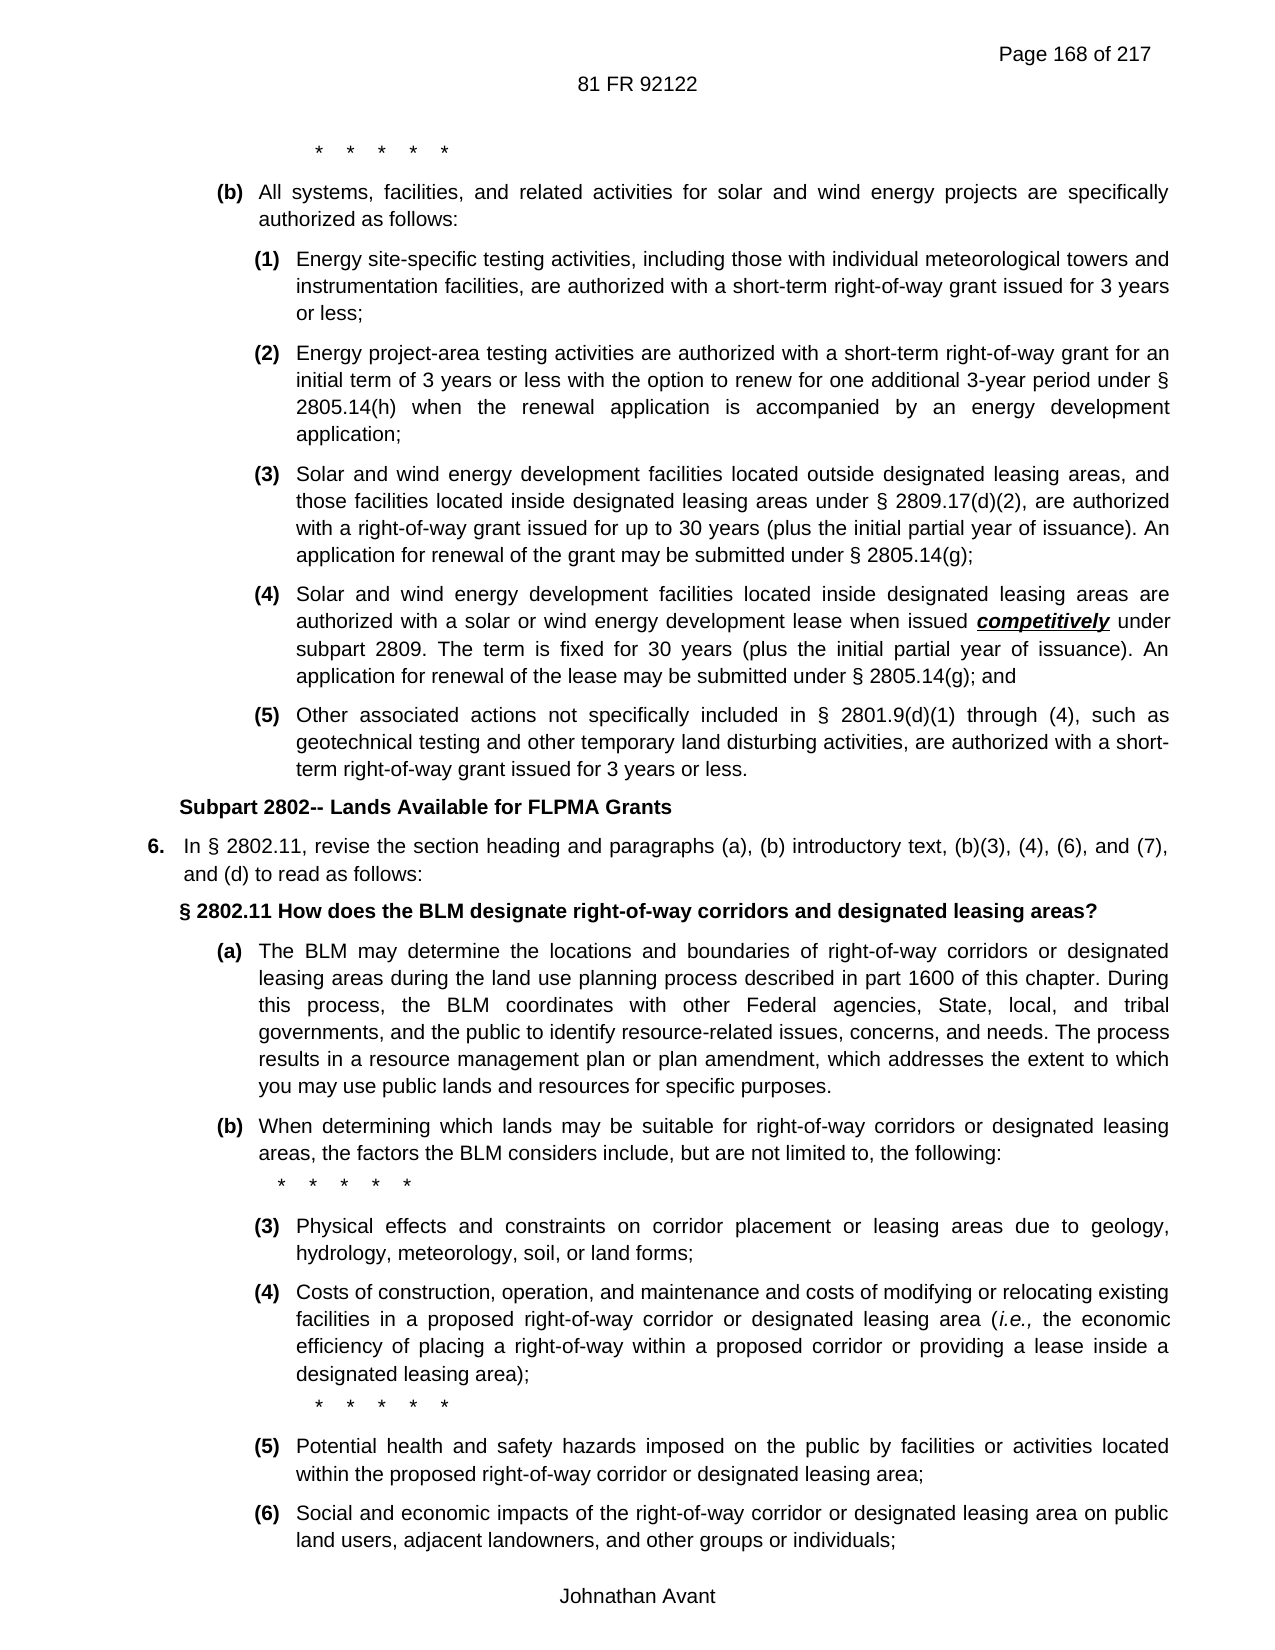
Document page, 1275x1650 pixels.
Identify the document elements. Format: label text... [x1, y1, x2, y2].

list In § 2802.11, revise the section heading and paragraphs (a), (b) introductory text, (b)(3), (4), (6), and (7), and (d) to read as follows: [142, 831, 1171, 885]
list The BLM may determine the locations and boundaries of right-of-way corridors or designated leasing areas during the land use planning process described in part 1600 of this chapter. During this process, the BLM coordinates with other Federal agencies, State, local, and tribal governments, and the public to identify resource-related issues, concerns, and needs. The process results in a resource management plan or plan amendment, which addresses the extent to which you may use public lands and resources for specific purposes. [217, 935, 1171, 1098]
list Potential health and safety hazards imposed on the public by facilities or activities located within the proposed right-of-way corridor or designated leasing area; [254, 1431, 1171, 1485]
text * * * * * [254, 1171, 1171, 1198]
list Solar and wind energy development facilities located outside designated leasing areas, and those facilities located inside designated leasing areas under § 2809.17(d)(2), are authorized with a right-of-way grant issued for up to 30 years (plus the initial partial year of issuance). An application for renewal of the grant may be submitted under § 2805.14(g); [254, 458, 1171, 567]
list All systems, facilities, and related activities for solar and wind energy projects are specifically authorized as follows: [217, 177, 1171, 231]
list Costs of construction, operation, and maintenance and costs of modifying or relocating existing facilities in a proposed right-of-way corridor or designated leasing area (i.e., the economic efficiency of placing a right-of-way within a proposed corridor or providing a lease inside a designated leasing area); [254, 1277, 1171, 1385]
text * * * * * [292, 137, 1171, 164]
list ignate right-of-way corridors and designated leasing areas? [179, 898, 1171, 923]
list Physical effects and constraints on corridor placement or leasing areas due to geology, hydrology, meteorology, soil, or land forms; [254, 1210, 1171, 1264]
list Energy project-area testing activities are authorized with a short-term right-of-way grant for an initial term of 3 years or less with the option to renew for one additional 3-year period under § 2805.14(h) when the renewal application is accompanied by an energy development application; [254, 337, 1171, 446]
list for FLPMA Grants [179, 794, 1171, 819]
list Solar and wind energy development facilities located inside designated leasing areas are authorized with a solar or wind energy development lease when issued competitively under subpart 2809. The term is fixed for 30 years (plus the initial partial year of issuance). An application for renewal of the lease may be submitted under § 2805.14(g); and [254, 579, 1171, 687]
list Social and economic impacts of the right-of-way corridor or designated leasing area on public land users, adjacent landowners, and other groups or individuals; [254, 1498, 1171, 1552]
list Other associated actions not specifically included in § 2801.9(d)(1) through (4), such as geotechnical testing and other temporary land disturbing activities, are authorized with a short-term right-of-way grant issued for 3 years or less. [254, 700, 1171, 781]
text * * * * * [292, 1392, 1171, 1419]
list When determining which lands may be suitable for right-of-way corridors or designated leasing areas, the factors the BLM considers include, but are not limited to, the following: [217, 1110, 1171, 1164]
list Energy site-specific testing activities, including those with individual meteorological towers and instrumentation facilities, are authorized with a short-term right-of-way grant issued for 3 years or less; [254, 244, 1171, 325]
